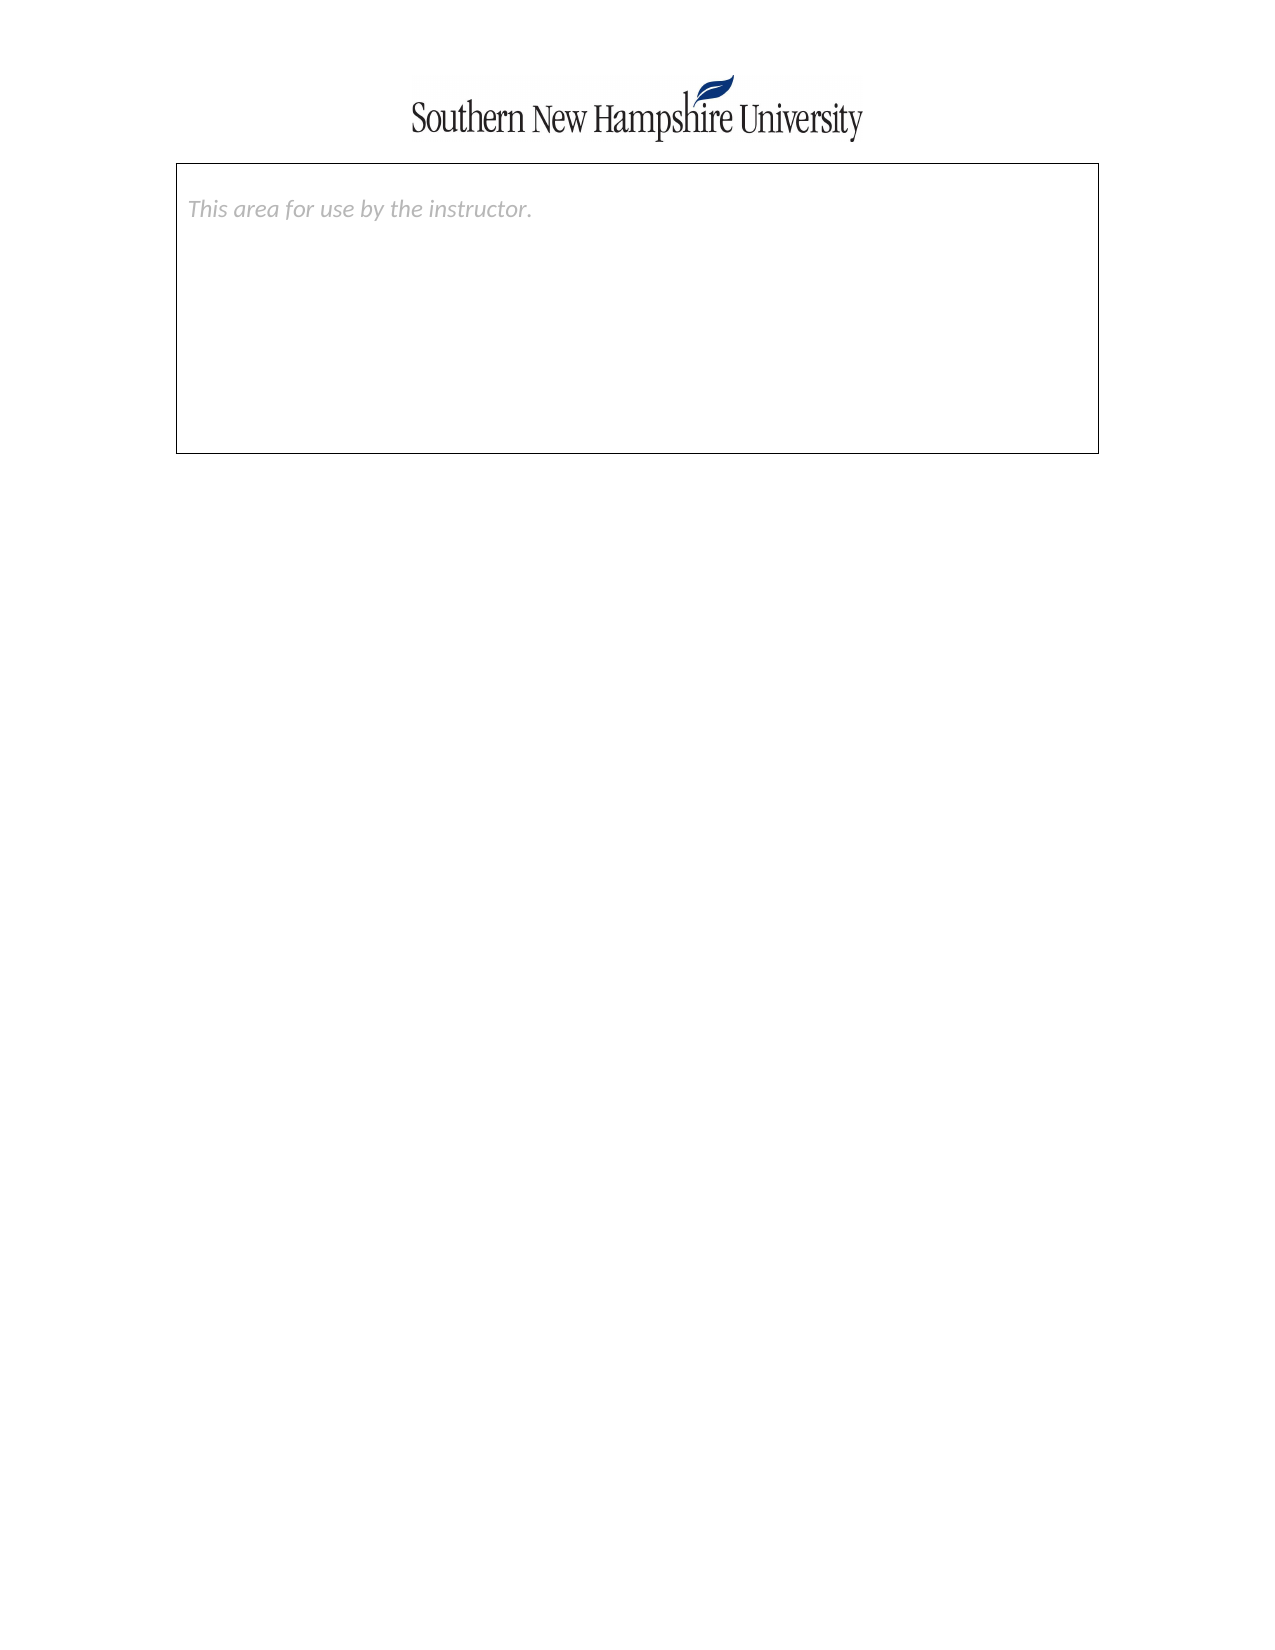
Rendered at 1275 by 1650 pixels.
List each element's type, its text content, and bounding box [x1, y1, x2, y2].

table_cell This area for use by the instructor. [177, 164, 1098, 453]
picture [412, 75, 863, 142]
